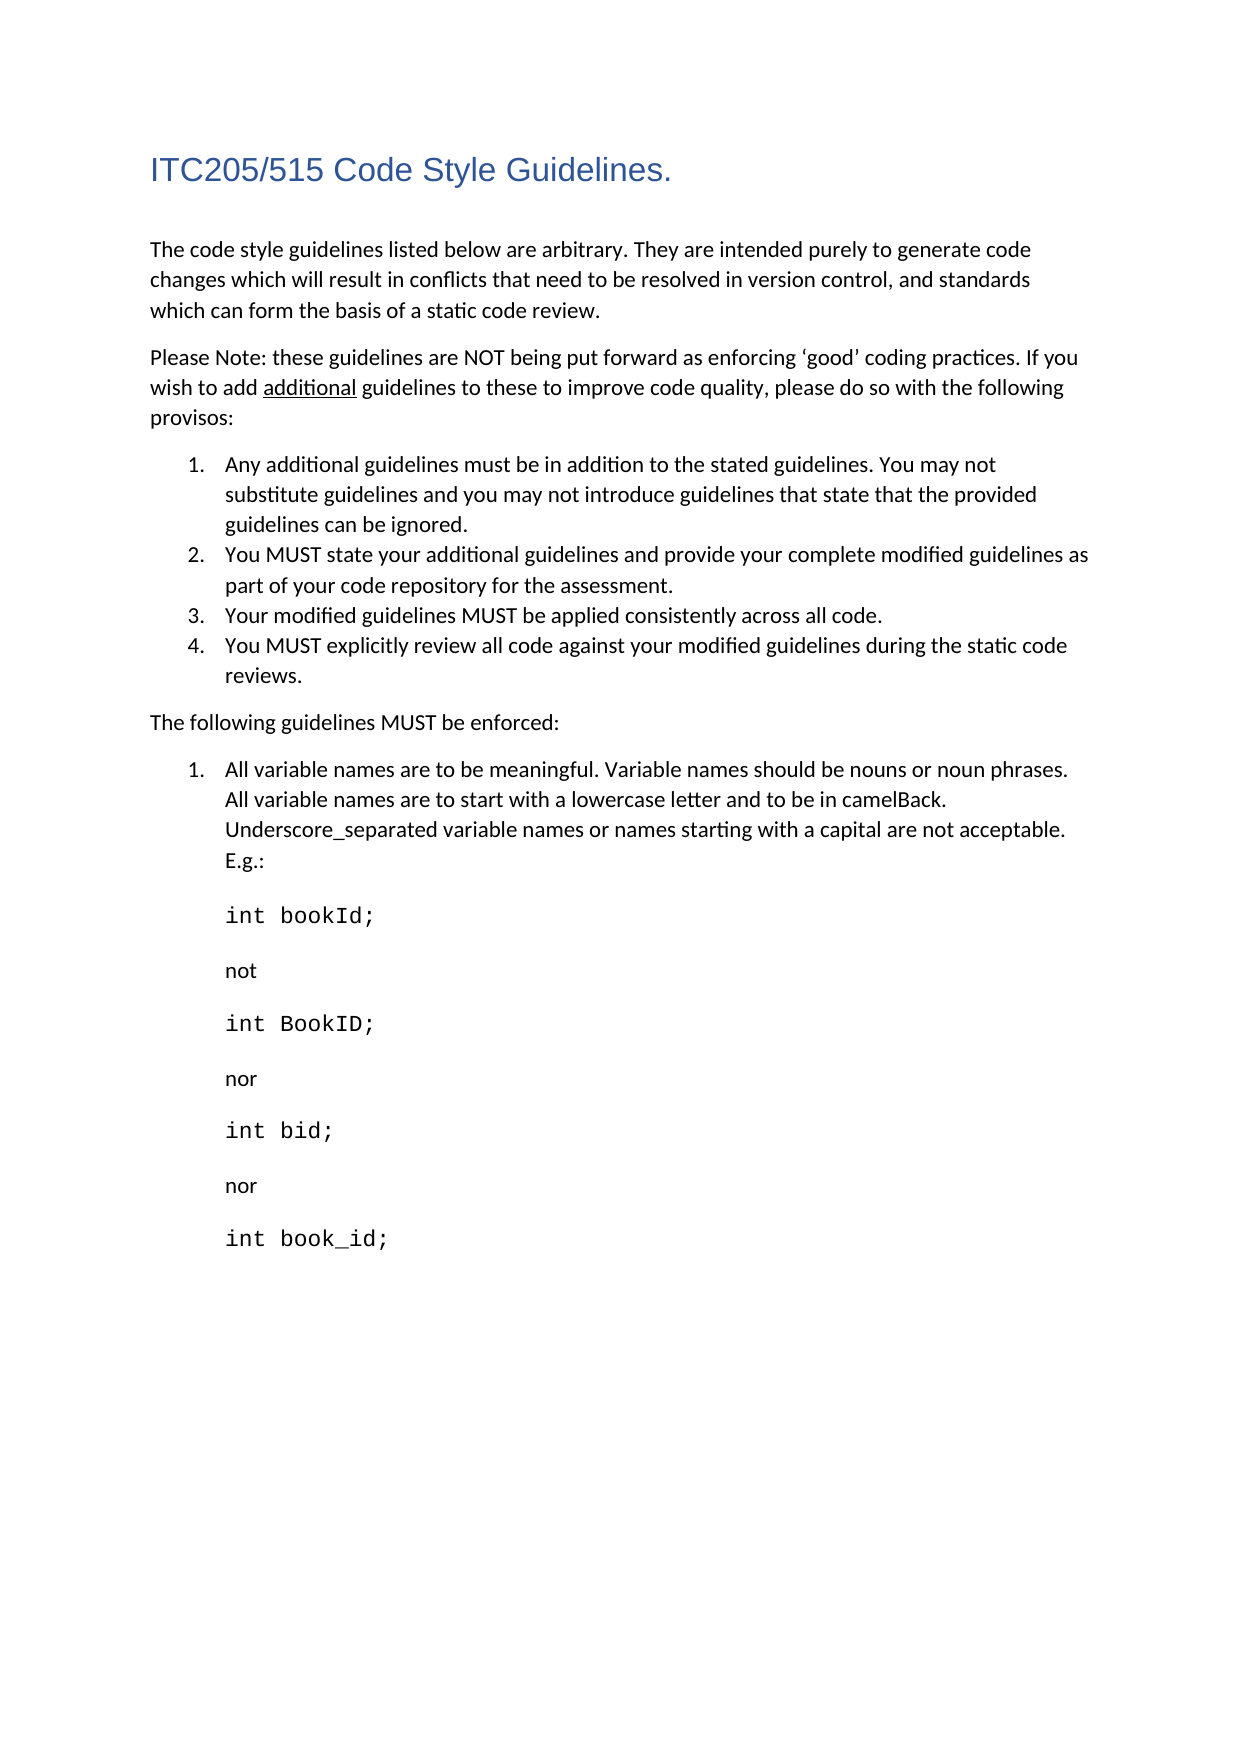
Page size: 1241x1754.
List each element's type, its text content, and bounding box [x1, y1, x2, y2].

list int BookID; [225, 1012, 1090, 1038]
text The code style guidelines listed below are arbitrary. They are intended purely to generate code changes which will result in conflicts that need to be resolved in version control, and standards which can form the basis of a static code review. [150, 235, 1090, 324]
list not [225, 956, 1090, 984]
list Any additional guidelines must be in addition to the stated guidelines. You may not substitute guidelines and you may not introduce guidelines that state that the provided guidelines can be ignored. [187, 450, 1090, 538]
list All variable names are to start with a lowercase letter and to be in camelBack. Underscore_separated variable names or names starting with a capital are not acceptable. E.g.: [225, 785, 1090, 874]
text Please Note: these guidelines are NOT being put forward as enforcing ‘good’ coding practices. If you wish to add additional guidelines to these to improve code quality, please do so with the following provisos: [150, 343, 1090, 431]
list int bid; [225, 1120, 1090, 1146]
subtitle ITC205/515 Code Style Guidelines. [150, 150, 1090, 188]
list nor [225, 1172, 1090, 1200]
list nor [225, 1064, 1090, 1092]
text The following guidelines MUST be enforced: [150, 708, 1090, 736]
list You MUST state your additional guidelines and provide your complete modified guidelines as part of your code repository for the assessment. [187, 541, 1090, 599]
list All variable names are to be meaningful. Variable names should be nouns or noun phrases. [187, 755, 1090, 783]
list int book_id; [225, 1228, 1090, 1254]
list Your modified guidelines MUST be applied consistently across all code. [187, 601, 1090, 629]
list You MUST explicitly review all code against your modified guidelines during the static code reviews. [187, 631, 1090, 689]
list int bookId; [225, 904, 1090, 930]
